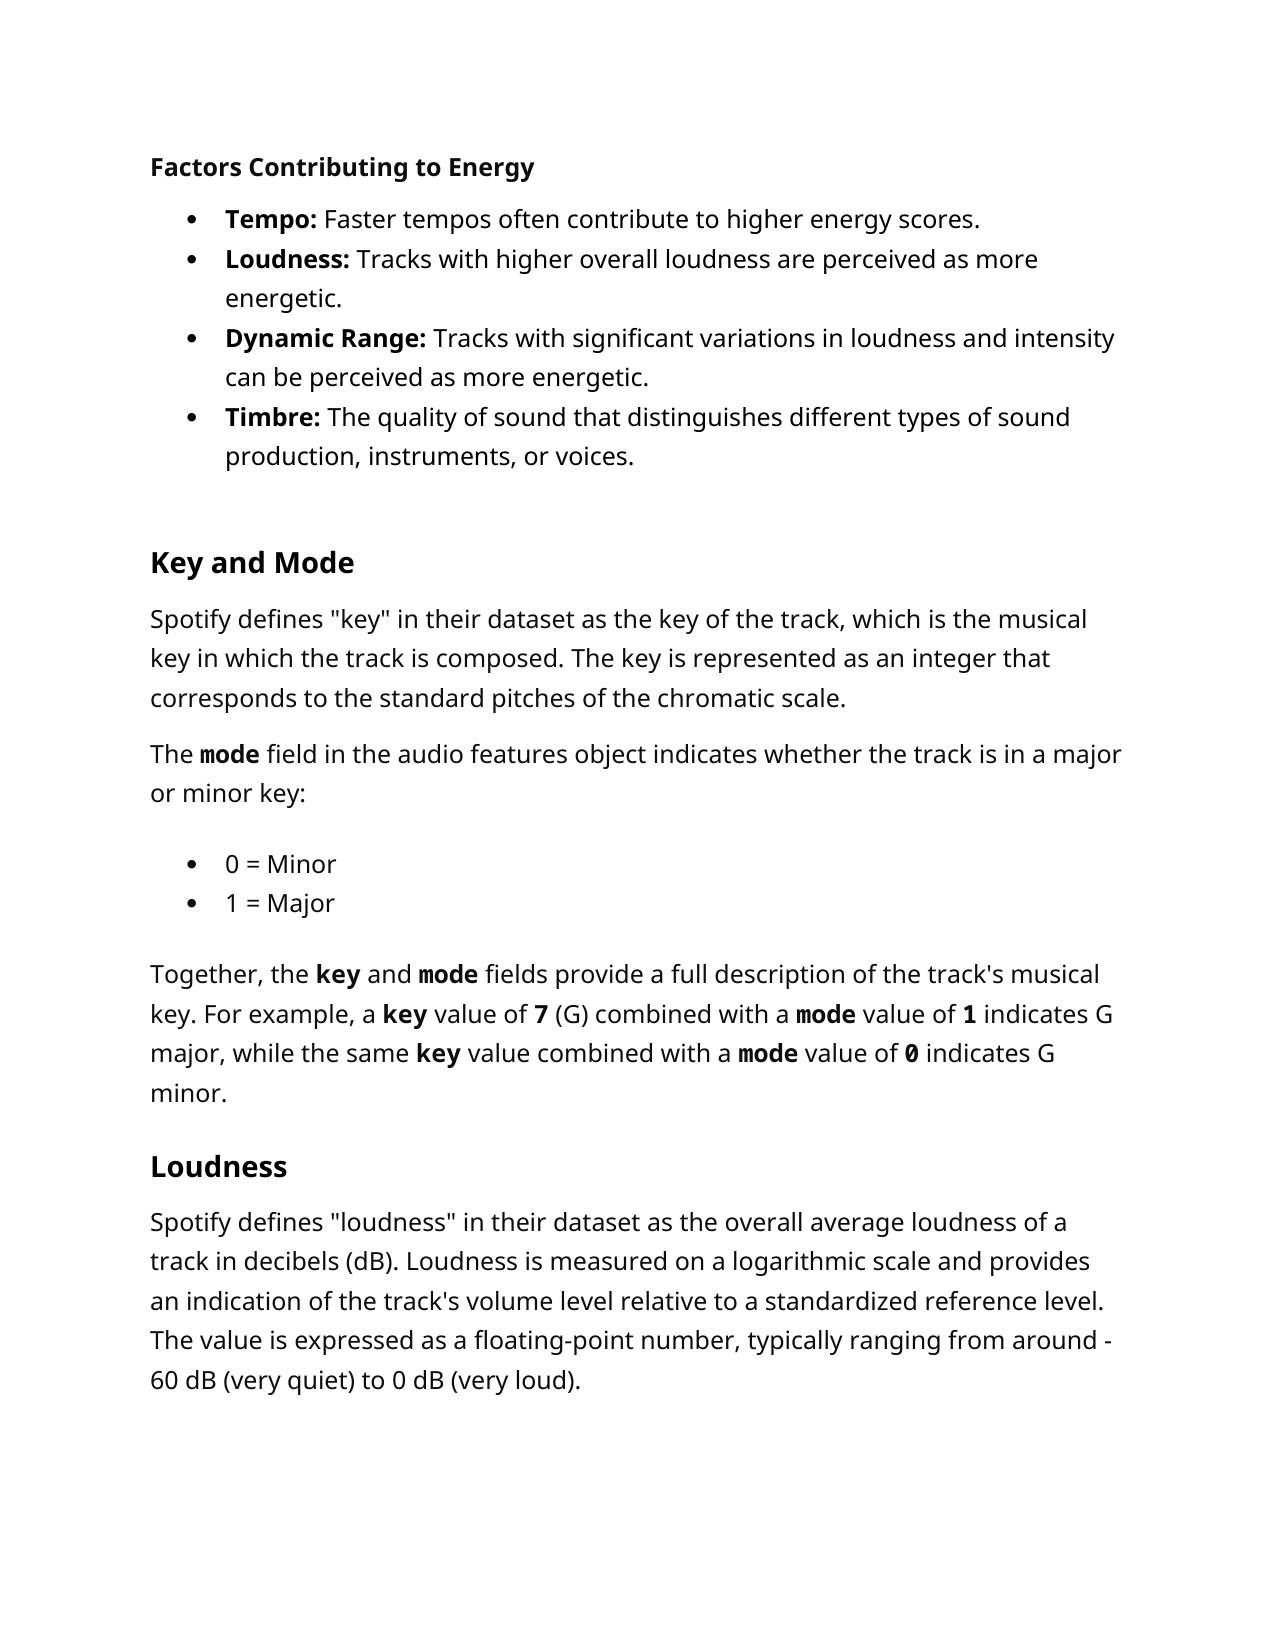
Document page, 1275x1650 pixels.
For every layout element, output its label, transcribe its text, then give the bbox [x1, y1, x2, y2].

subtitle Factors Contributing to Energy [150, 150, 1125, 184]
list Timbre: The quality of sound that distinguishes different types of sound production, instruments, or voices. [187, 399, 1125, 473]
list 1 = Major [187, 886, 1125, 920]
text Spotify defines "loudness" in their dataset as the overall average loudness of a track in decibels (dB). Loudness is measured on a logarithmic scale and provides an indication of the track's volume level relative to a standardized reference level. The value is expressed as a floating-point number, typically ranging from around -60 dB (very quiet) to 0 dB (very loud). [150, 1204, 1125, 1396]
subtitle Loudness [150, 1146, 1125, 1186]
list 0 = Minor [187, 847, 1125, 881]
subtitle Key and Mode [150, 543, 1125, 582]
text Spotify defines "key" in their dataset as the key of the track, which is the musical key in which the track is composed. The key is represented as an integer that corresponds to the standard pitches of the chromatic scale. [150, 601, 1125, 714]
list Dynamic Range: Tracks with significant variations in loudness and intensity can be perceived as more energetic. [187, 320, 1125, 394]
list Tempo: Faster tempos often contribute to higher energy scores. [187, 202, 1125, 236]
list Loudness: Tracks with higher overall loudness are perceived as more energetic. [187, 241, 1125, 315]
text The mode field in the audio features object indicates whether the track is in a major or minor key: [150, 736, 1125, 810]
text Together, the key and mode fields provide a full description of the track's musical key. For example, a key value of 7 (G) combined with a mode value of 1 indicates G major, while the same key value combined with a mode value of 0 indicates G minor. [150, 957, 1125, 1109]
